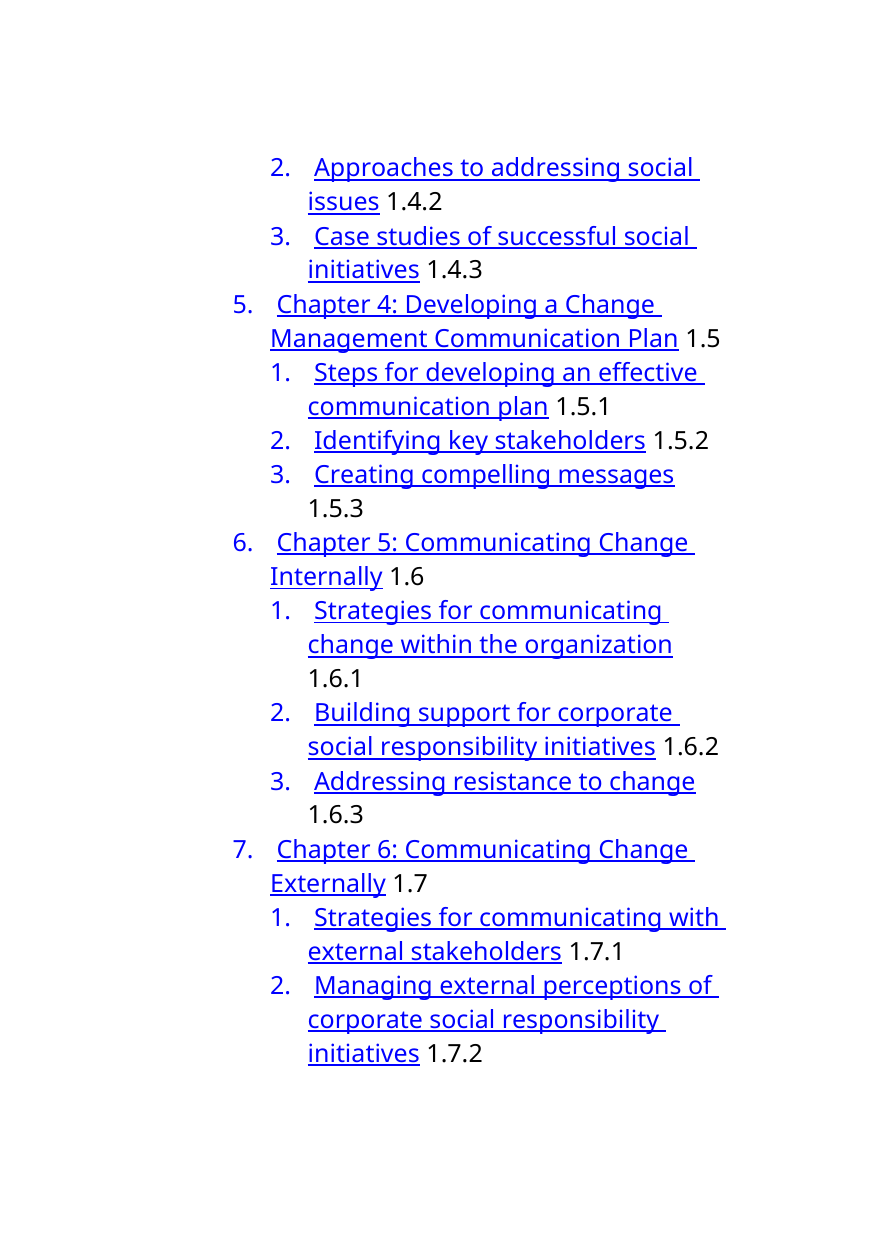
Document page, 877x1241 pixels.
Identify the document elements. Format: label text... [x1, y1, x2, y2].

list Building support for corporate social responsibility initiatives 1.6.2 [270, 695, 727, 763]
list Strategies for communicating with external stakeholders 1.7.1 [270, 899, 727, 967]
list Managing external perceptions of corporate social responsibility initiatives 1.7.2 [270, 967, 727, 1070]
list Case studies of successful social initiatives 1.4.3 [270, 218, 727, 286]
list Chapter 5: Communicating Change Internally 1.6 [232, 525, 727, 593]
list Steps for developing an effective communication plan 1.5.1 [270, 354, 727, 422]
list Identifying key stakeholders 1.5.2 [270, 422, 727, 457]
list Approaches to addressing social issues 1.4.2 [270, 150, 727, 218]
list Creating compelling messages 1.5.3 [270, 457, 727, 525]
list Addressing resistance to change 1.6.3 [270, 763, 727, 831]
list Chapter 4: Developing a Change Management Communication Plan 1.5 [232, 286, 727, 354]
list Strategies for communicating change within the organization 1.6.1 [270, 593, 727, 695]
list Chapter 6: Communicating Change Externally 1.7 [232, 831, 727, 899]
